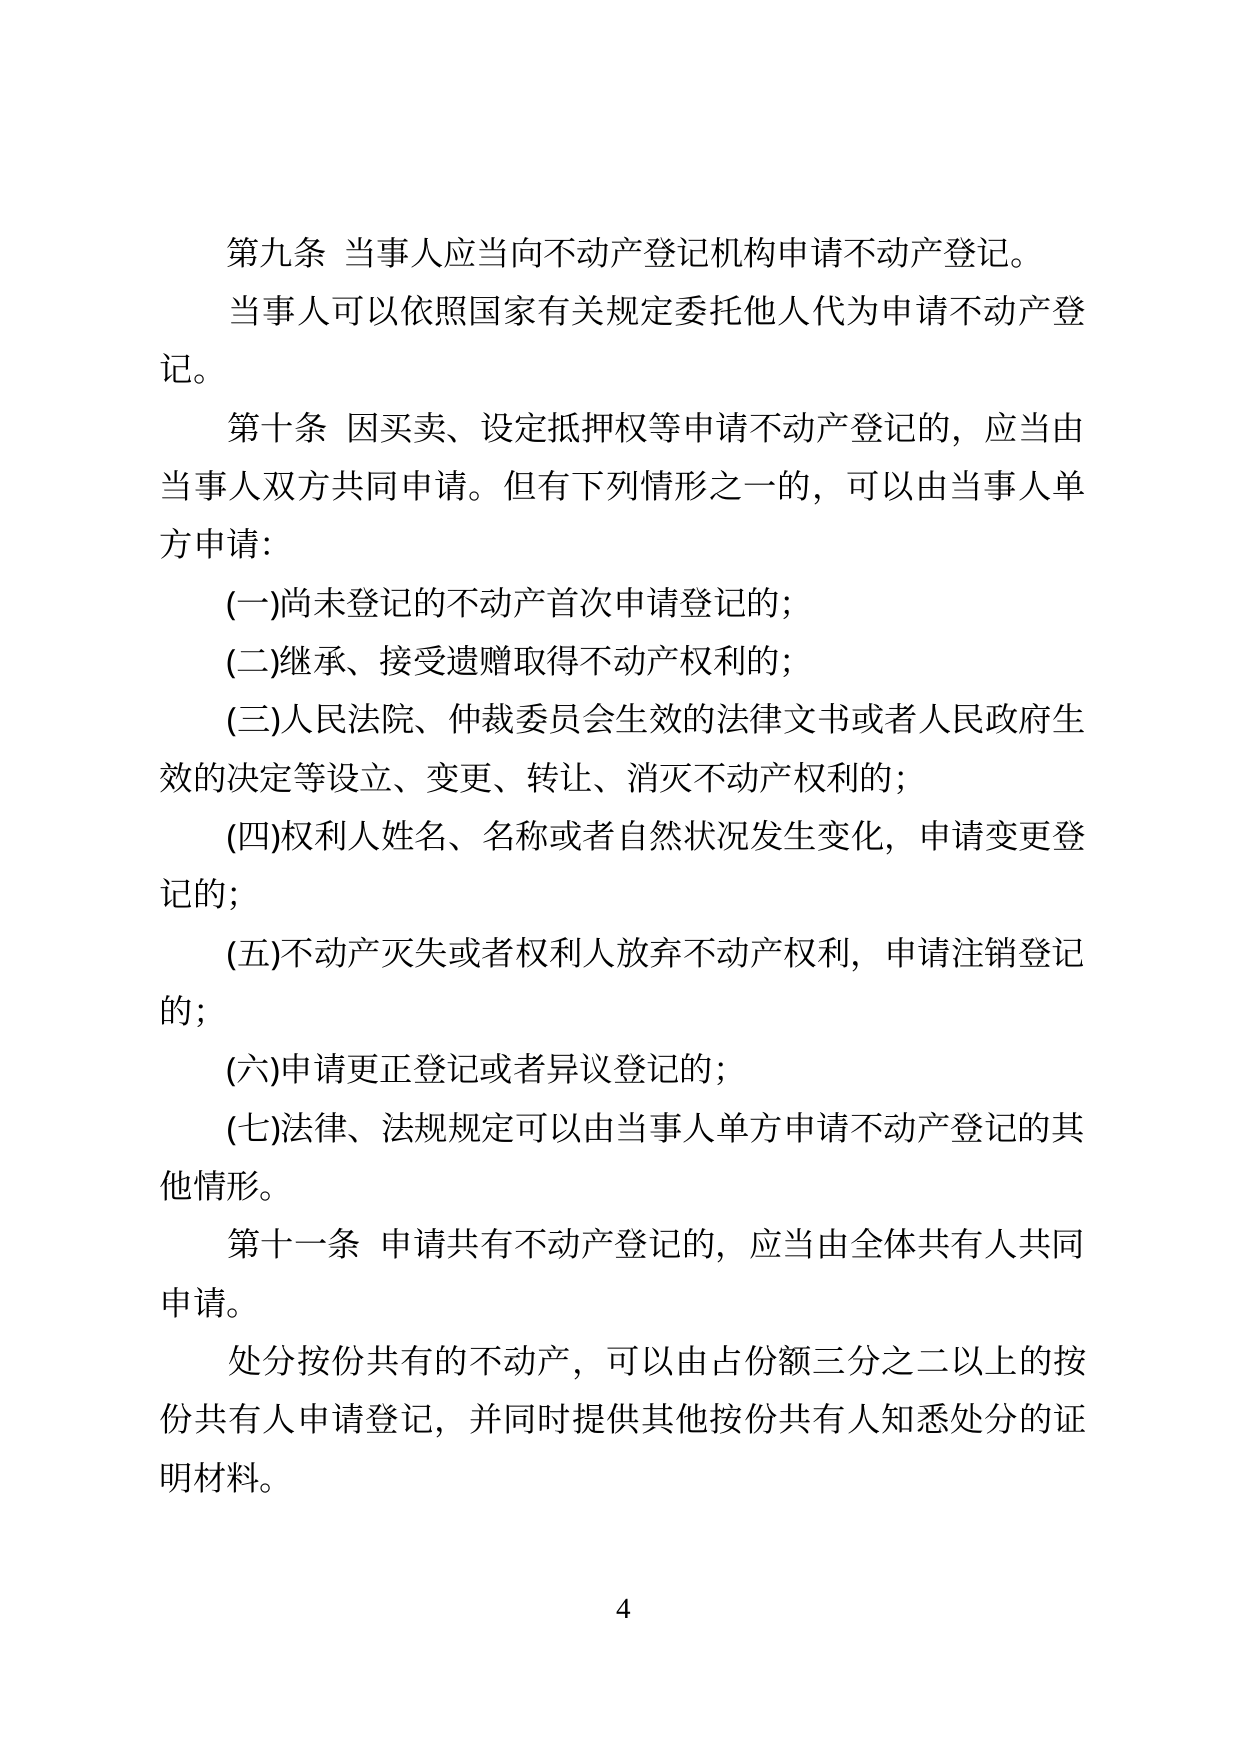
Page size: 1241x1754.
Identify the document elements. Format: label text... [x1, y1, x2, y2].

text 第十条 因买卖、设定抵押权等申请不动产登记的，应当由当事人双方共同申请。但有下列情形之一的，可以由当事人单方申请： [159, 393, 1087, 568]
text 第十一条 申请共有不动产登记的，应当由全体共有人共同申请。 [159, 1210, 1087, 1327]
text (五)不动产灭失或者权利人放弃不动产权利，申请注销登记的； [159, 918, 1087, 1035]
text (七)法律、法规规定可以由当事人单方申请不动产登记的其他情形。 [159, 1093, 1087, 1210]
text (六)申请更正登记或者异议登记的； [159, 1035, 1087, 1093]
text (一)尚未登记的不动产首次申请登记的； [159, 568, 1087, 627]
text 处分按份共有的不动产，可以由占份额三分之二以上的按份共有人申请登记，并同时提供其他按份共有人知悉处分的证明材料。 [159, 1327, 1087, 1502]
text 当事人可以依照国家有关规定委托他人代为申请不动产登记。 [159, 277, 1087, 393]
text 第九条 当事人应当向不动产登记机构申请不动产登记。 [159, 218, 1087, 277]
text (二)继承、接受遗赠取得不动产权利的； [159, 627, 1087, 685]
text (四)权利人姓名、名称或者自然状况发生变化，申请变更登记的； [159, 802, 1087, 918]
text (三)人民法院、仲裁委员会生效的法律文书或者人民政府生效的决定等设立、变更、转让、消灭不动产权利的； [159, 685, 1087, 802]
